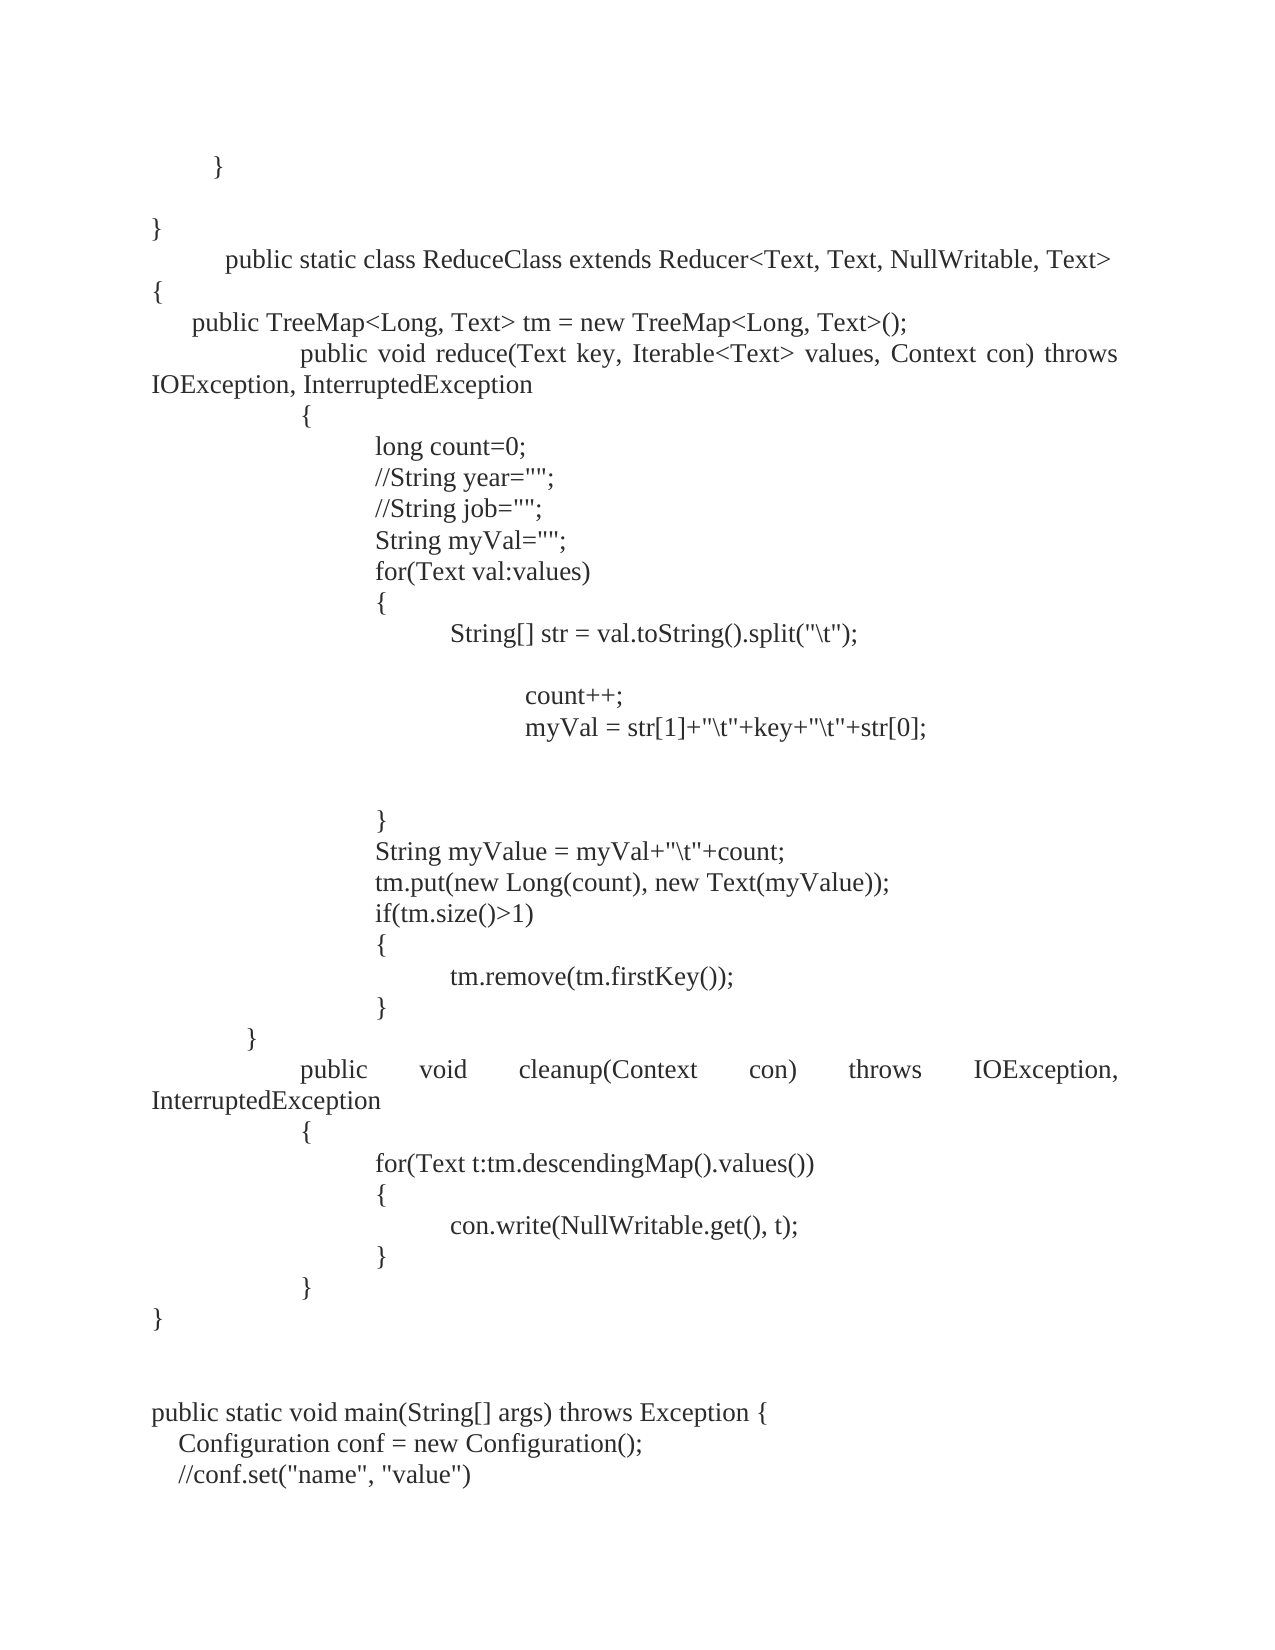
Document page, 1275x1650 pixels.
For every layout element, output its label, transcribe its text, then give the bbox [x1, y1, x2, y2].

text public void cleanup(Context con) throws IOException, InterruptedException [150, 1053, 1119, 1116]
text } [150, 1271, 1119, 1302]
text } [150, 150, 1119, 181]
text { [150, 929, 1119, 960]
text //String job=""; [150, 493, 1119, 524]
text tm.remove(tm.firstKey()); [150, 960, 1119, 991]
text myVal = str[1]+"\t"+key+"\t"+str[0]; [150, 711, 1119, 742]
text } [150, 804, 1119, 835]
text public void reduce(Text key, Iterable<Text> values, Context con) throws IOException, InterruptedException [150, 337, 1119, 399]
text { [150, 1116, 1119, 1147]
text { [150, 274, 1119, 306]
text } [150, 212, 1119, 243]
text for(Text t:tm.descendingMap().values()) [150, 1147, 1119, 1178]
text public TreeMap<Long, Text> tm = new TreeMap<Long, Text>(); [150, 306, 1119, 337]
text String[] str = val.toString().split("\t"); [150, 617, 1119, 648]
text { [150, 1178, 1119, 1209]
text { [150, 399, 1119, 430]
text public static class ReduceClass extends Reducer<Text, Text, NullWritable, Text> [150, 243, 1119, 274]
text } [150, 1022, 1119, 1053]
text //String year=""; [150, 461, 1119, 493]
text Configuration conf = new Configuration(); [150, 1427, 1119, 1458]
text for(Text val:values) [150, 555, 1119, 586]
text con.write(NullWritable.get(), t); [150, 1209, 1119, 1240]
text } [150, 1302, 1119, 1333]
text count++; [150, 679, 1119, 711]
text if(tm.size()>1) [150, 897, 1119, 929]
text { [150, 586, 1119, 617]
text String myVal=""; [150, 524, 1119, 555]
text //conf.set("name", "value") [150, 1458, 1119, 1489]
text long count=0; [150, 430, 1119, 461]
text } [150, 1240, 1119, 1271]
text } [150, 991, 1119, 1022]
text String myValue = myVal+"\t"+count; [150, 835, 1119, 866]
text tm.put(new Long(count), new Text(myValue)); [150, 866, 1119, 897]
text public static void main(String[] args) throws Exception { [150, 1396, 1119, 1427]
